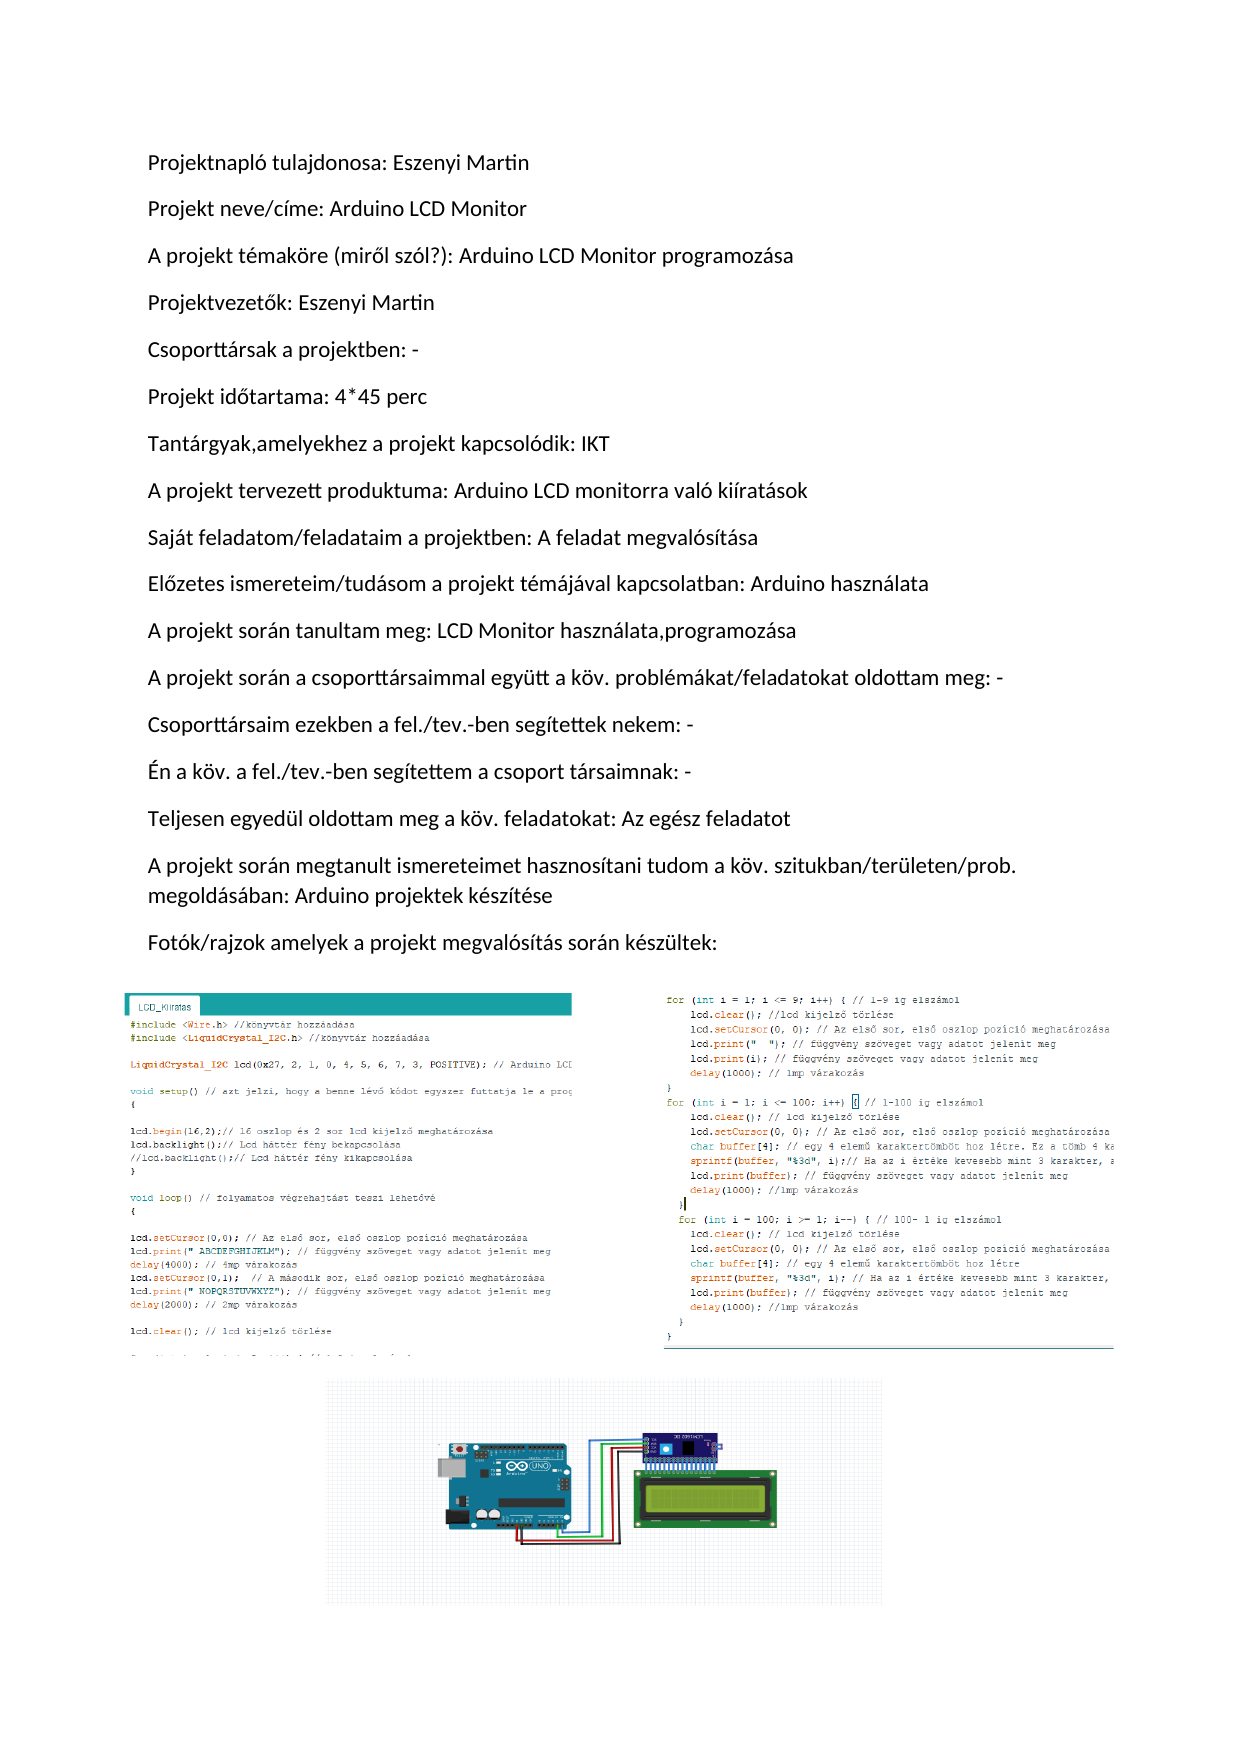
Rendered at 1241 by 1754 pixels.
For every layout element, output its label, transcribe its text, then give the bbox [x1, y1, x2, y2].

text Saját feladatom/feladataim a projektben: A feladat megvalósítása [148, 523, 1093, 551]
text A projekt tervezett produktuma: Arduino LCD monitorra való kiíratások [148, 476, 1093, 504]
picture [124, 993, 572, 1356]
text A projekt témaköre (miről szól?): Arduino LCD Monitor programozása [148, 241, 1093, 269]
text Én a köv. a fel./tev.-ben segítettem a csoport társaimnak: - [148, 757, 1093, 785]
picture [325, 1378, 883, 1606]
text Projekt neve/címe: Arduino LCD Monitor [148, 194, 1093, 222]
text Csoporttársaim ezekben a fel./tev.-ben segítettek nekem: - [148, 710, 1093, 738]
text Fotók/rajzok amelyek a projekt megvalósítás során készültek: [148, 928, 1093, 956]
text Csoporttársak a projektben: - [148, 335, 1093, 363]
text Projekt időtartama: 4*45 perc [148, 382, 1093, 410]
text Projektnapló tulajdonosa: Eszenyi Martin [148, 148, 1093, 176]
text A projekt során a csoporttársaimmal együtt a köv. problémákat/feladatokat oldottam meg: - [148, 663, 1093, 691]
text Tantárgyak,amelyekhez a projekt kapcsolódik: IKT [148, 429, 1093, 457]
text Előzetes ismereteim/tudásom a projekt témájával kapcsolatban: Arduino használata [148, 569, 1093, 597]
text Teljesen egyedül oldottam meg a köv. feladatokat: Az egész feladatot [148, 804, 1093, 832]
text Projektvezetők: Eszenyi Martin [148, 288, 1093, 316]
text A projekt során tanultam meg: LCD Monitor használata,programozása [148, 616, 1093, 644]
picture [663, 993, 1114, 1349]
text A projekt során megtanult ismereteimet hasznosítani tudom a köv. szitukban/területen/prob. megoldásában: Arduino projektek készítése [148, 851, 1093, 909]
